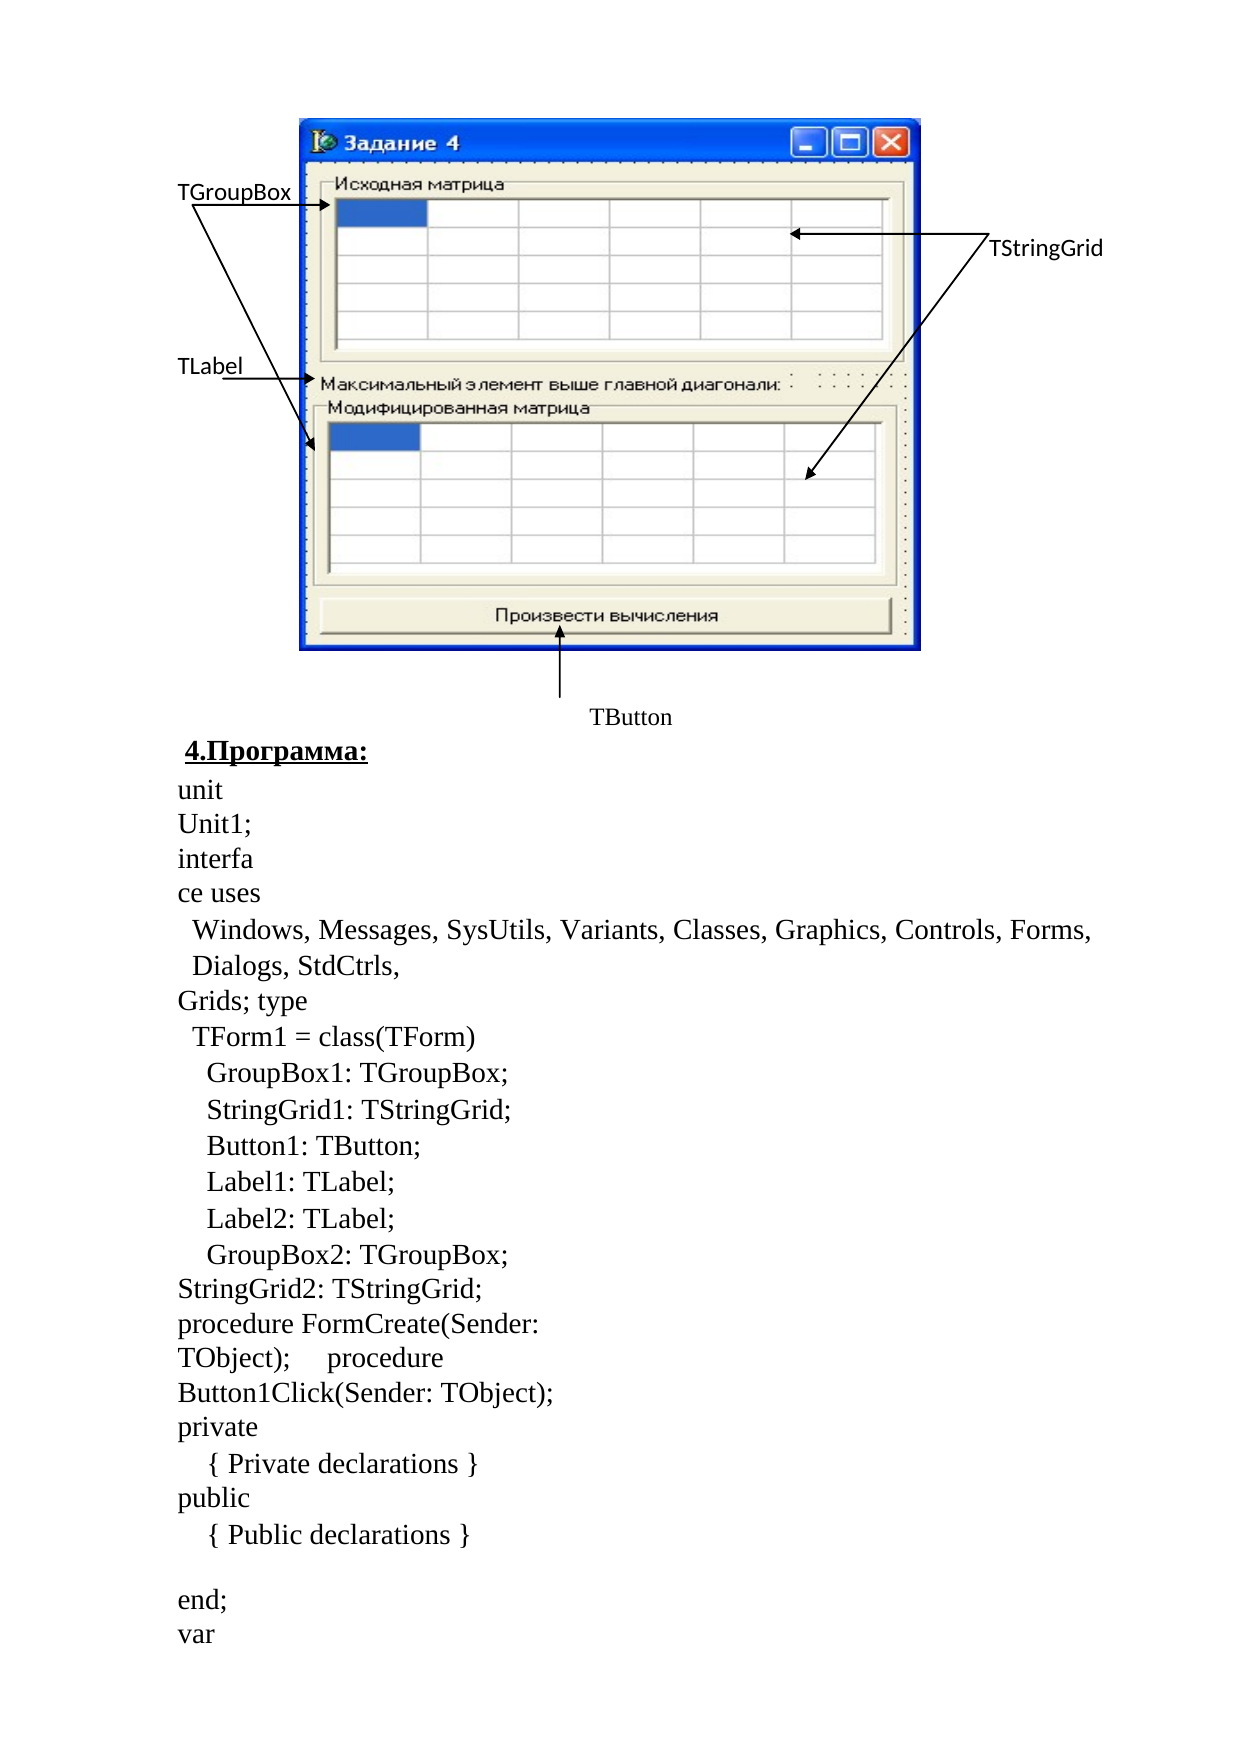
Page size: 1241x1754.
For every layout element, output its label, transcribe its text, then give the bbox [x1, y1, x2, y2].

text Label2: TLabel; [177, 1201, 1152, 1234]
text end; var [177, 1553, 236, 1650]
text Dialogs, StdCtrls, Grids; type [177, 948, 462, 1016]
text GroupBox1: TGroupBox; [177, 1055, 1152, 1089]
text StringGrid1: TStringGrid; [177, 1092, 1152, 1125]
text TButton [177, 702, 1152, 730]
text { Public declarations } [177, 1517, 1152, 1550]
text Label1: TLabel; [177, 1164, 1152, 1198]
text Button1: TButton; [177, 1128, 1152, 1162]
text 4.Программа: [177, 733, 1152, 767]
text Windows, Messages, SysUtils, Variants, Classes, Graphics, Controls, Forms, [177, 912, 1152, 945]
text { Private declarations } public [177, 1446, 485, 1514]
text unit Unit1; interface uses [177, 772, 262, 909]
text GroupBox2: TGroupBox; StringGrid2: TStringGrid; procedure FormCreate(Sender: TObject); procedure Button1Click(Sender: TObject); private [177, 1237, 631, 1443]
text TForm1 = class(TForm) [177, 1019, 1152, 1053]
picture [299, 118, 921, 651]
